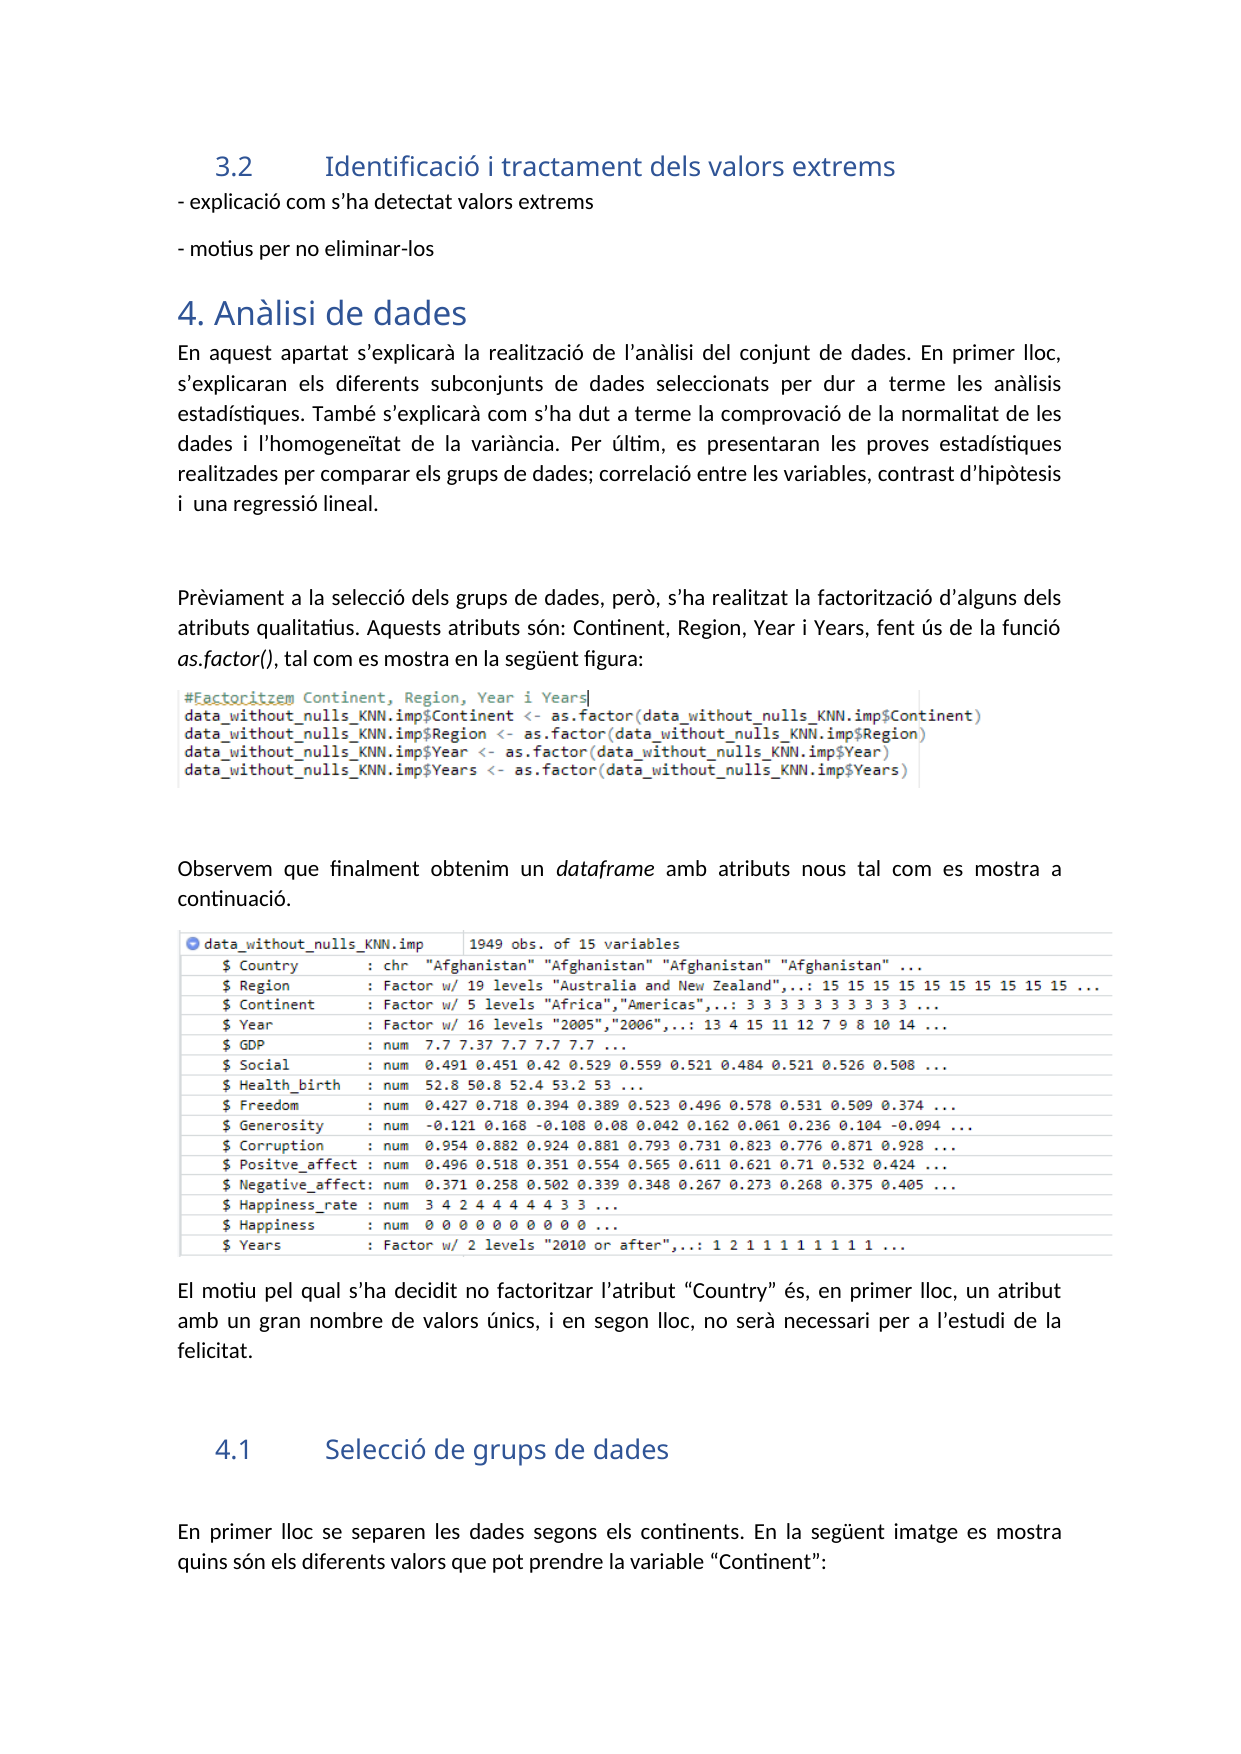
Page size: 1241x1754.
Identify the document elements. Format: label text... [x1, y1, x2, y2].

text - motius per no eliminar-los [177, 234, 1063, 262]
picture [177, 690, 1006, 788]
text El motiu pel qual s’ha decidit no factoritzar l’atribut “Country” és, en primer lloc, un atribut amb un gran nombre de valors únics, i en segon lloc, no serà necessari per a l’estudi de la felicitat. [177, 1276, 1063, 1364]
text En aquest apartat s’explicarà la realització de l’anàlisi del conjunt de dades. En primer lloc, s’explicaran els diferents subconjunts de dades seleccionats per dur a terme les anàlisis estadístiques. També s’explicarà com s’ha dut a terme la comprovació de la normalitat de les dades i l’homogeneïtat de la variància. Per últim, es presentaran les proves estadístiques realitzades per comparar els grups de dades; correlació entre les variables, contrast d’hipòtesis i una regressió lineal. [177, 338, 1063, 517]
text En primer lloc se separen les dades segons els continents. En la següent imatge es mostra quins són els diferents valors que pot prendre la variable “Continent”: [177, 1517, 1063, 1575]
text Observem que finalment obtenim un dataframe amb atributs nous tal com es mostra a continuació. [177, 854, 1063, 912]
subtitle 4. Anàlisi de dades [177, 289, 1063, 335]
text Prèviament a la selecció dels grups de dades, però, s’ha realitzat la factorització d’alguns dels atributs qualitatius. Aquests atributs són: Continent, Region, Year i Years, fent ús de la funció as.factor(), tal com es mostra en la següent figura: [177, 583, 1063, 672]
subtitle Identificació i tractament dels valors extrems [215, 148, 1063, 184]
subtitle Selecció de grups de dades [215, 1430, 1063, 1467]
picture [177, 930, 1113, 1257]
text - explicació com s’ha detectat valors extrems [177, 187, 1063, 215]
